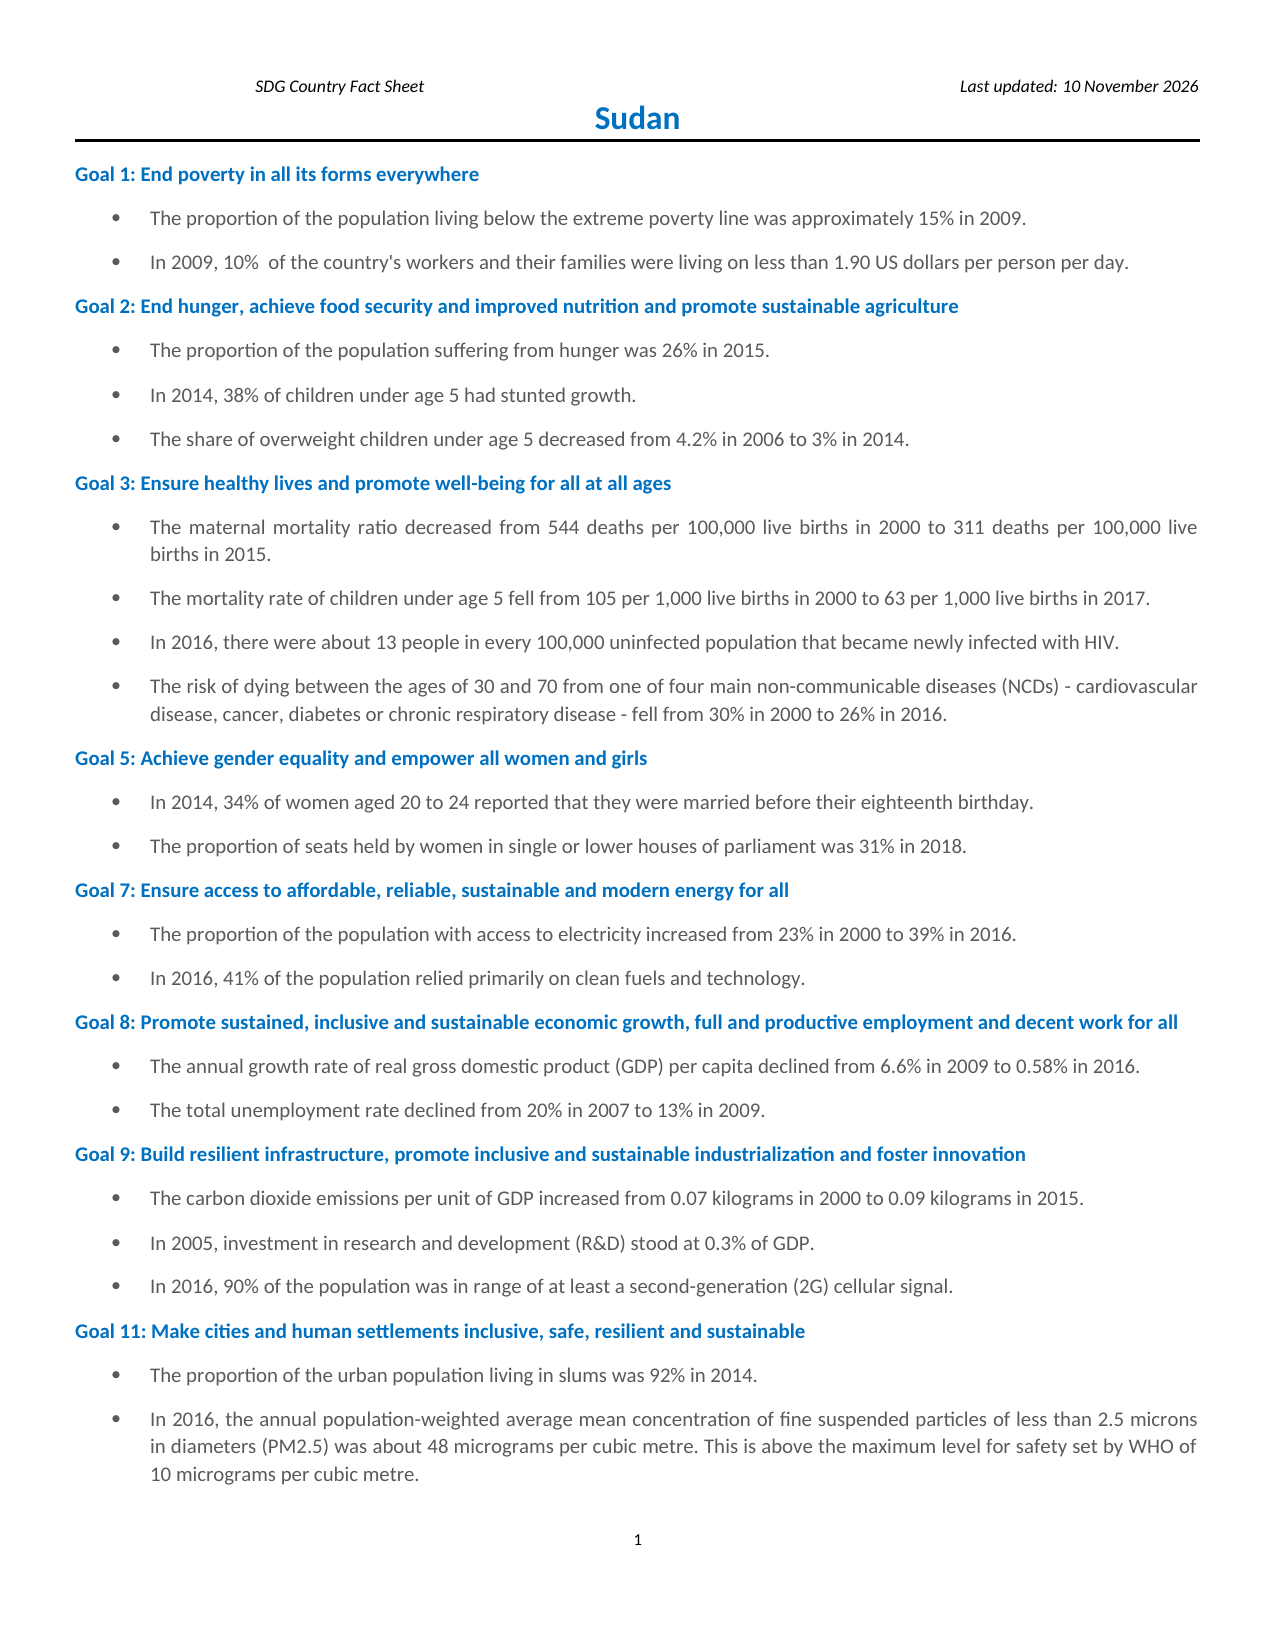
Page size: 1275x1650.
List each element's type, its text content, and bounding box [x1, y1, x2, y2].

list In 2016, there were about 13 people in every 100,000 uninfected population that became newly infected with HIV. [112, 629, 1200, 655]
text Goal 9: Build resilient infrastructure, promote inclusive and sustainable industrialization and foster innovation [75, 1142, 1200, 1167]
list In 2014, 34% of women aged 20 to 24 reported that they were married before their eighteenth birthday. [112, 789, 1200, 814]
list The total unemployment rate declined from 20% in 2007 to 13% in 2009. [112, 1097, 1200, 1123]
list The proportion of the urban population living in slums was 92% in 2014. [112, 1362, 1200, 1387]
text Goal 2: End hunger, achieve food security and improved nutrition and promote sustainable agriculture [75, 294, 1200, 319]
list The annual growth rate of real gross domestic product (GDP) per capita declined from 6.6% in 2009 to 0.58% in 2016. [112, 1053, 1200, 1079]
text Goal 1: End poverty in all its forms everywhere [75, 161, 1200, 187]
list In 2016, the annual population-weighted average mean concentration of fine suspended particles of less than 2.5 microns in diameters (PM2.5) was about 48 micrograms per cubic metre. This is above the maximum level for safety set by WHO of 10 micrograms per cubic metre. [112, 1406, 1200, 1486]
list In 2016, 90% of the population was in range of at least a second-generation (2G) cellular signal. [112, 1274, 1200, 1299]
list In 2014, 38% of children under age 5 had stunted growth. [112, 382, 1200, 407]
text Goal 8: Promote sustained, inclusive and sustainable economic growth, full and productive employment and decent work for all [75, 1009, 1200, 1035]
text Goal 5: Achieve gender equality and empower all women and girls [75, 745, 1200, 770]
list In 2016, 41% of the population relied primarily on clean fuels and technology. [112, 965, 1200, 991]
list The proportion of the population living below the extreme poverty line was approximately 15% in 2009. [112, 206, 1200, 231]
list The carbon dioxide emissions per unit of GDP increased from 0.07 kilograms in 2000 to 0.09 kilograms in 2015. [112, 1186, 1200, 1211]
list In 2009, 10% of the country's workers and their families were living on less than 1.90 US dollars per person per day. [112, 249, 1200, 275]
list The proportion of the population suffering from hunger was 26% in 2015. [112, 338, 1200, 363]
list In 2005, investment in research and development (R&D) stood at 0.3% of GDP. [112, 1230, 1200, 1255]
text Goal 7: Ensure access to affordable, reliable, sustainable and modern energy for all [75, 877, 1200, 903]
list The maternal mortality ratio decreased from 544 deaths per 100,000 live births in 2000 to 311 deaths per 100,000 live births in 2015. [112, 514, 1200, 567]
list The mortality rate of children under age 5 fell from 105 per 1,000 live births in 2000 to 63 per 1,000 live births in 2017. [112, 585, 1200, 611]
list The share of overweight children under age 5 decreased from 4.2% in 2006 to 3% in 2014. [112, 426, 1200, 451]
text Goal 3: Ensure healthy lives and promote well-being for all at all ages [75, 470, 1200, 495]
list The proportion of the population with access to electricity increased from 23% in 2000 to 39% in 2016. [112, 921, 1200, 947]
text Goal 11: Make cities and human settlements inclusive, safe, resilient and sustainable [75, 1318, 1200, 1343]
list The risk of dying between the ages of 30 and 70 from one of four main non-communicable diseases (NCDs) - cardiovascular disease, cancer, diabetes or chronic respiratory disease - fell from 30% in 2000 to 26% in 2016. [112, 673, 1200, 726]
list The proportion of seats held by women in single or lower houses of parliament was 31% in 2018. [112, 833, 1200, 858]
text Sudan [75, 97, 1200, 139]
